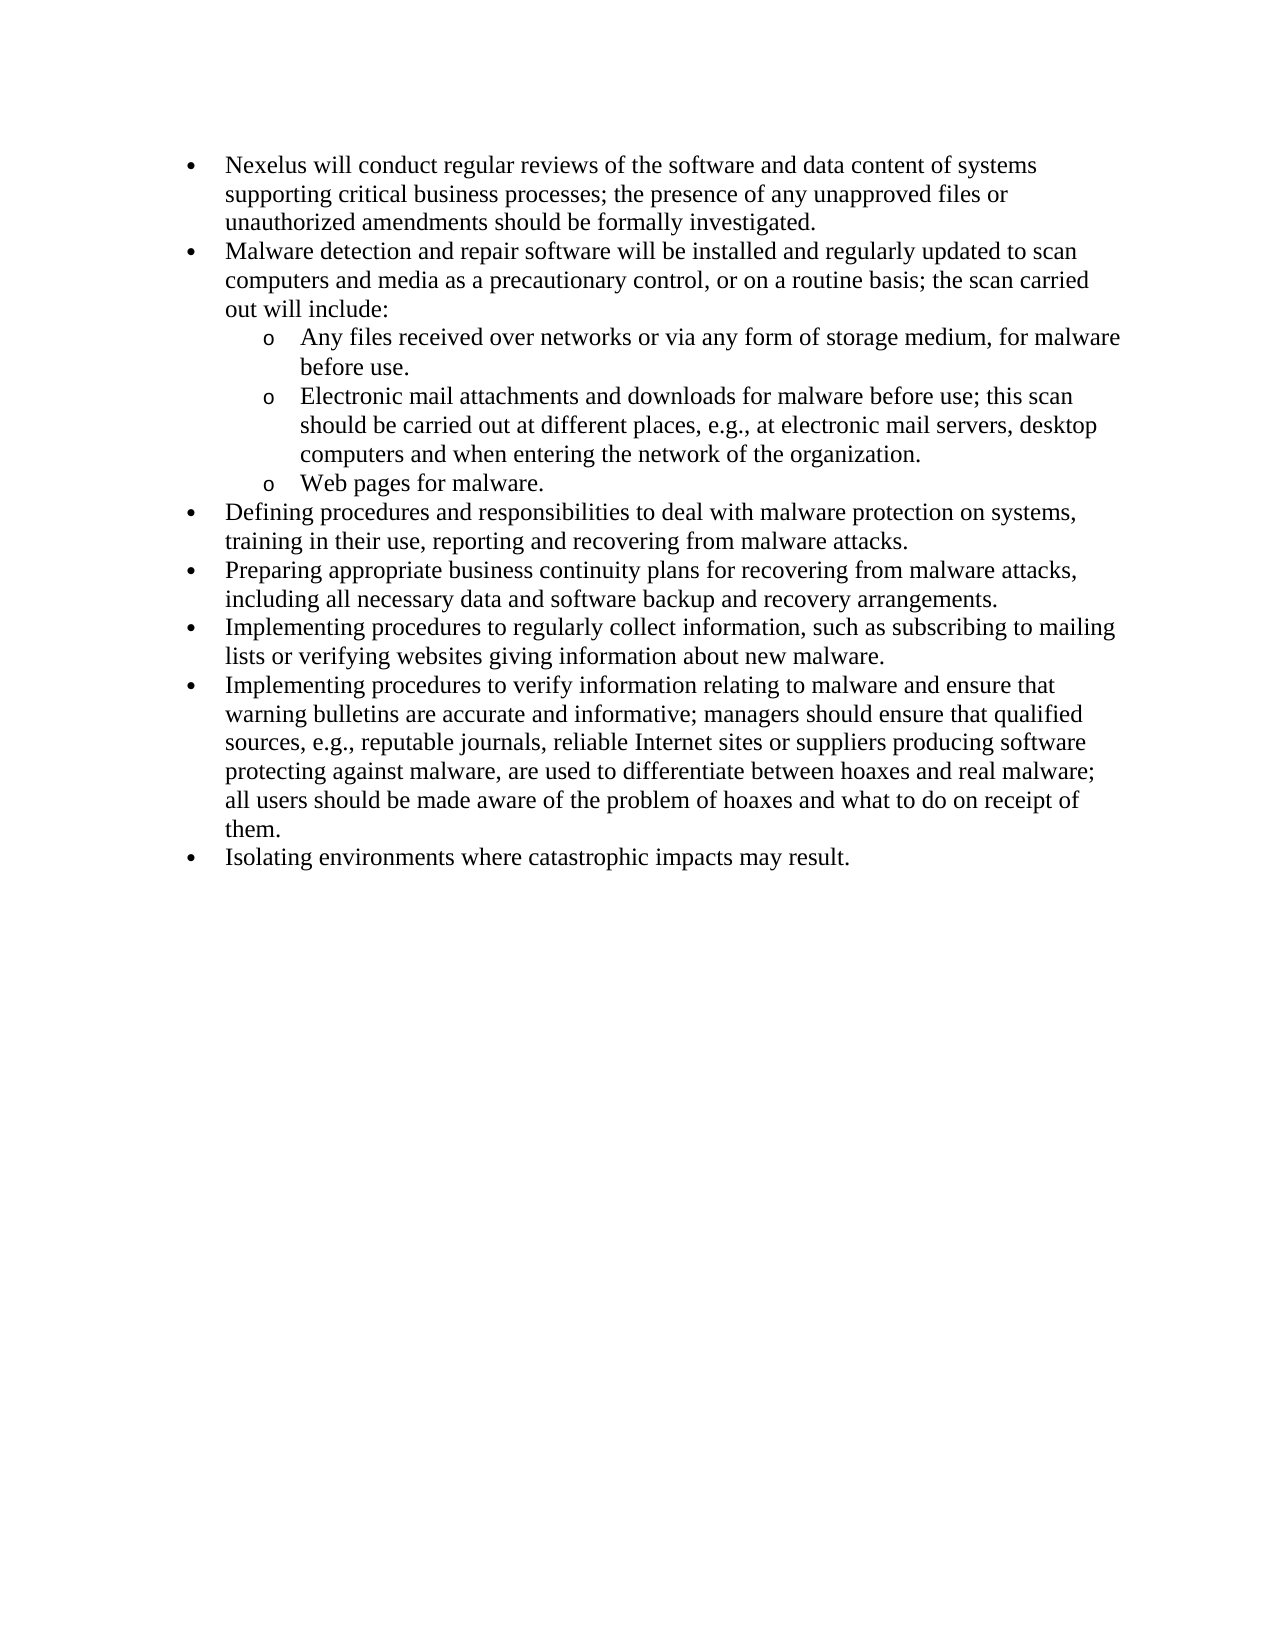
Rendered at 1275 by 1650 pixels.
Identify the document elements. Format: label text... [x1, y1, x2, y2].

list Nexelus will conduct regular reviews of the software and data content of systems supporting critical business processes; the presence of any unapproved files or unauthorized amendments should be formally investigated. [187, 150, 1125, 236]
list Isolating environments where catastrophic impacts may result. [187, 842, 1125, 871]
list Malware detection and repair software will be installed and regularly updated to scan computers and media as a precautionary control, or on a routine basis; the scan carried out will include: [187, 236, 1125, 322]
list Implementing procedures to regularly collect information, such as subscribing to mailing lists or verifying websites giving information about new malware. [187, 612, 1125, 670]
list Web pages for malware. [262, 468, 1125, 497]
list Preparing appropriate business continuity plans for recovering from malware attacks, including all necessary data and software backup and recovery arrangements. [187, 555, 1125, 612]
list Defining procedures and responsibilities to deal with malware protection on systems, training in their use, reporting and recovering from malware attacks. [187, 497, 1125, 555]
list Implementing procedures to verify information relating to malware and ensure that warning bulletins are accurate and informative; managers should ensure that qualified sources, e.g., reputable journals, reliable Internet sites or suppliers producing software protecting against malware, are used to differentiate between hoaxes and real malware; all users should be made aware of the problem of hoaxes and what to do on receipt of them. [187, 670, 1125, 842]
list Electronic mail attachments and downloads for malware before use; this scan should be carried out at different places, e.g., at electronic mail servers, desktop computers and when entering the network of the organization. [262, 381, 1125, 468]
list Any files received over networks or via any form of storage medium, for malware before use. [262, 322, 1125, 381]
